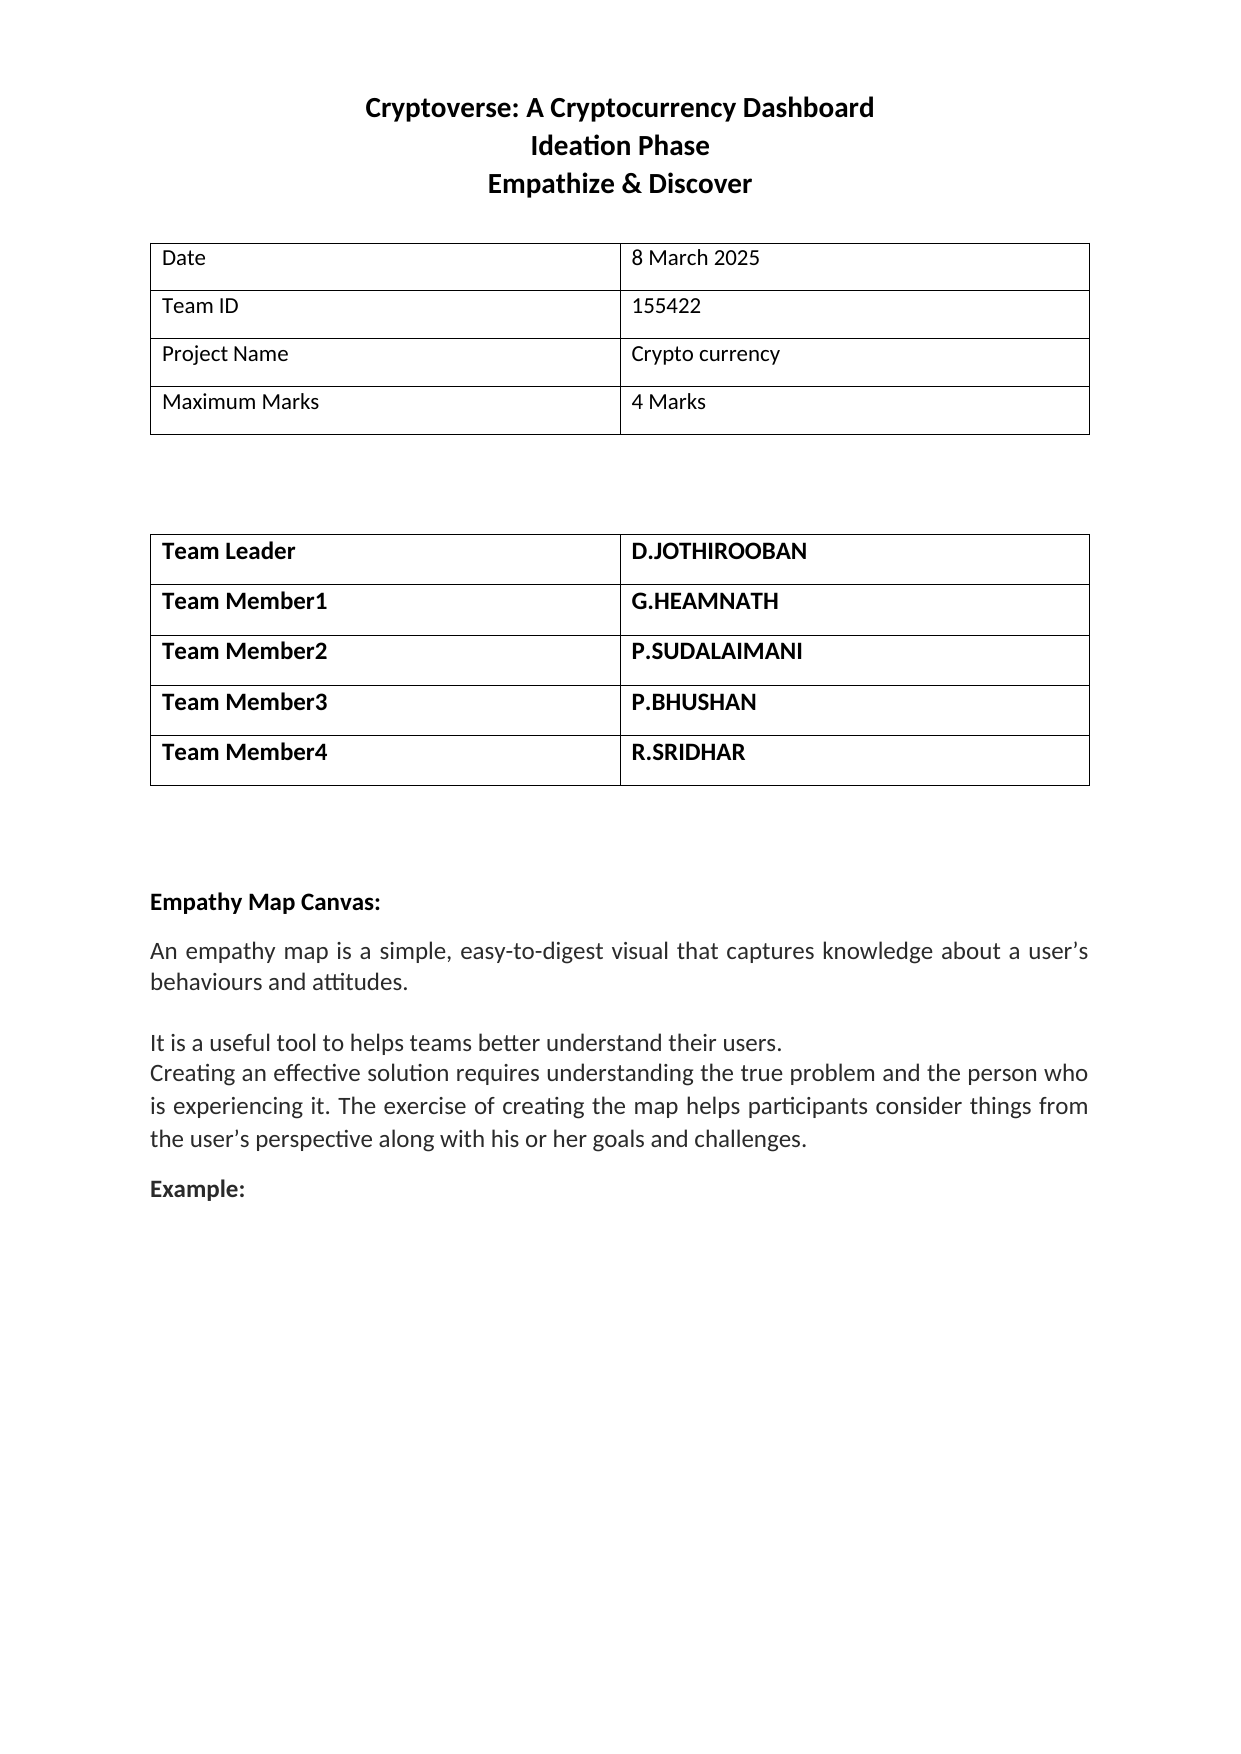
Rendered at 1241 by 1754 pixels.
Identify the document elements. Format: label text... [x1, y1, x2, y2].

table_cell Team ID [151, 291, 620, 338]
text Ideation Phase [150, 127, 1090, 163]
table_cell G.HEAMNATH [621, 585, 1089, 634]
table_cell Maximum Marks [151, 387, 620, 434]
text Example: [150, 1173, 1090, 1203]
table_cell P.BHUSHAN [621, 686, 1089, 735]
table_cell Team Member4 [151, 736, 620, 785]
table_cell P.SUDALAIMANI [621, 636, 1089, 685]
table_cell 4 Marks [621, 387, 1089, 434]
text Cryptoverse: A Cryptocurrency Dashboard [150, 89, 1090, 124]
table_header Team Leader [151, 535, 620, 584]
table_header D.JOTHIROOBAN [621, 535, 1089, 584]
table_cell Project Name [151, 339, 620, 386]
text Empathize & Discover [150, 166, 1090, 201]
table_cell Team Member3 [151, 686, 620, 735]
table_cell 155422 [621, 291, 1089, 338]
table_cell Crypto currency [621, 339, 1089, 386]
table_cell Team Member2 [151, 636, 620, 685]
text Empathy Map Canvas: [150, 886, 1090, 916]
text It is a useful tool to helps teams better understand their users. [150, 1027, 1090, 1057]
table_header Date [151, 244, 620, 290]
text Creating an effective solution requires understanding the true problem and the person who is experiencing it. The exercise of creating the map helps participants consider things from the user’s perspective along with his or her goals and challenges. [150, 1057, 1090, 1154]
table_cell Team Member1 [151, 585, 620, 634]
text An empathy map is a simple, easy-to-digest visual that captures knowledge about a user’s behaviours and attitudes. [150, 935, 1090, 996]
table_cell R.SRIDHAR [621, 736, 1089, 785]
table_header 8 March 2025 [621, 244, 1089, 290]
